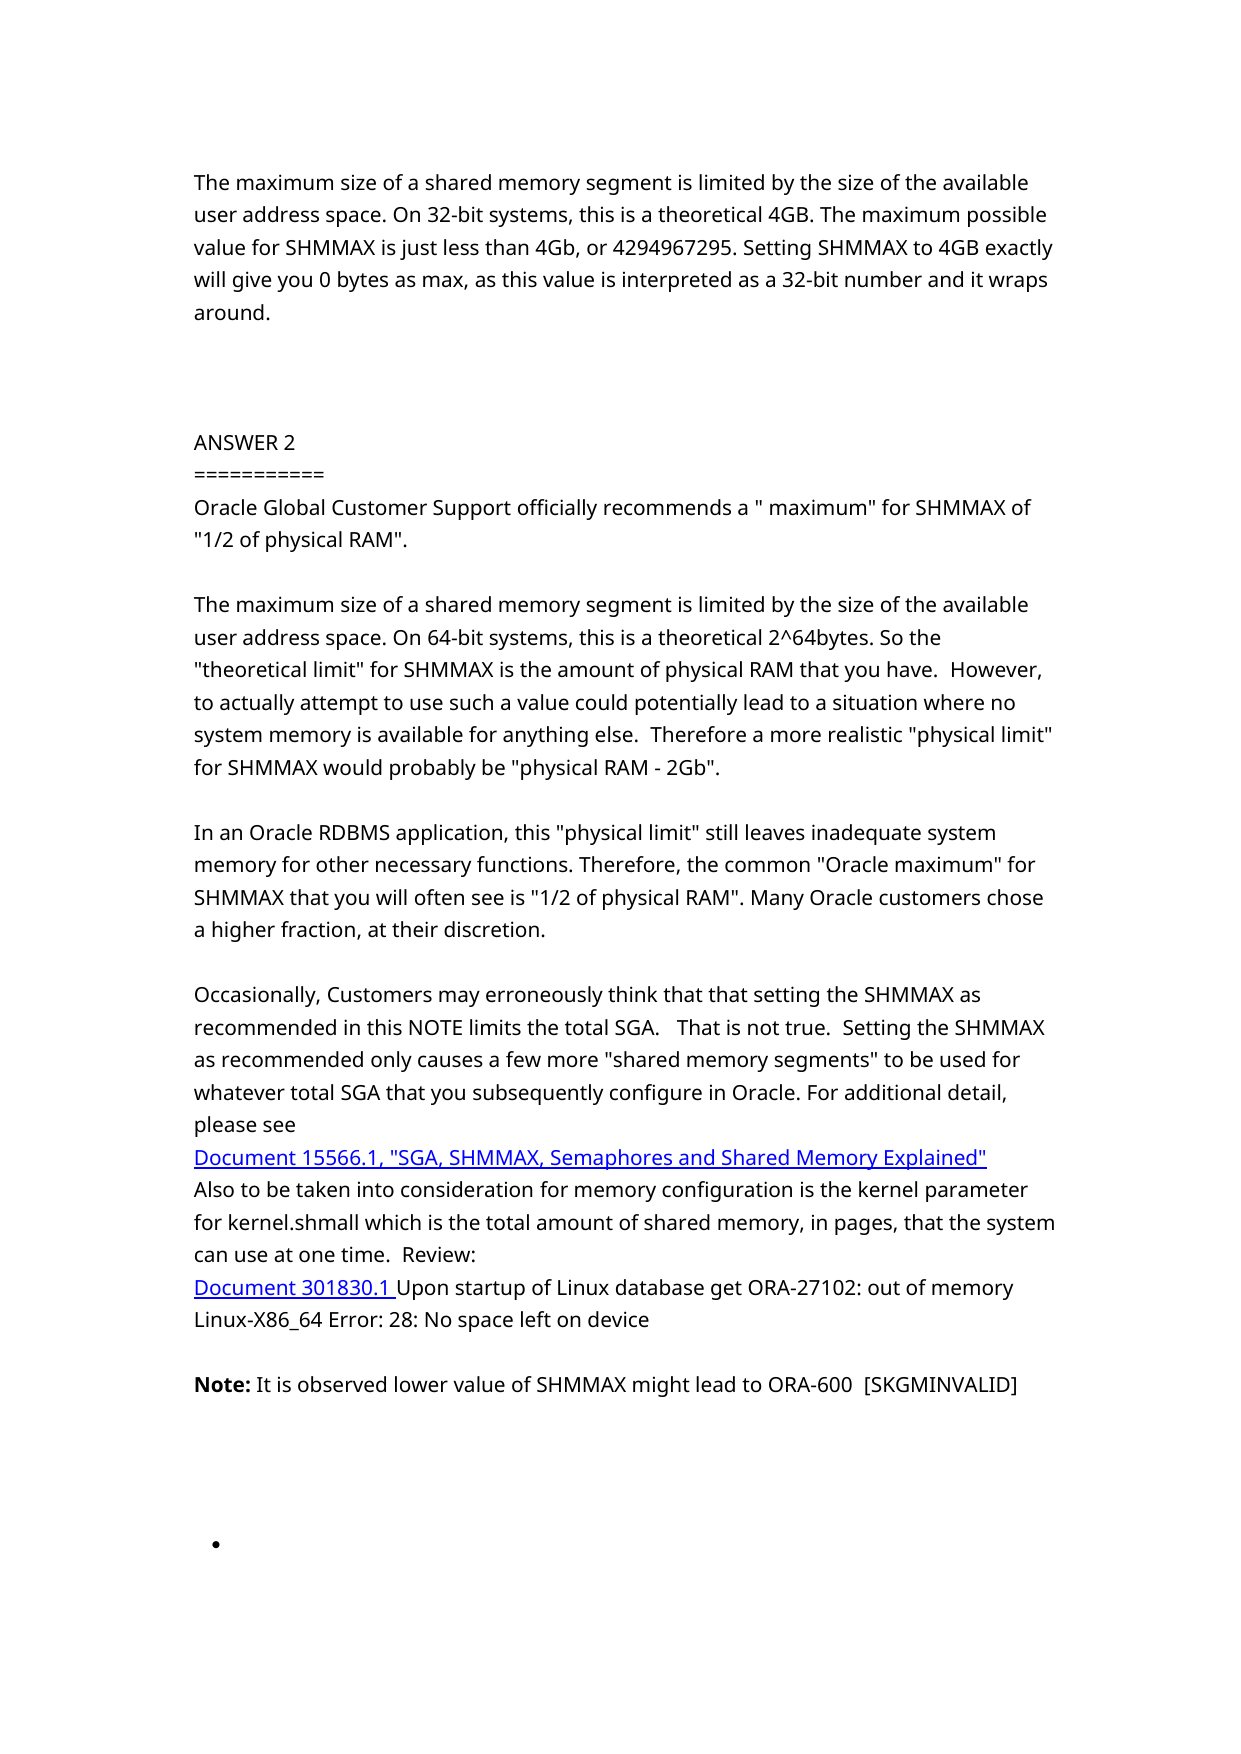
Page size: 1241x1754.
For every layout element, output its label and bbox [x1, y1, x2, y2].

table_header [188, 162, 1065, 1568]
